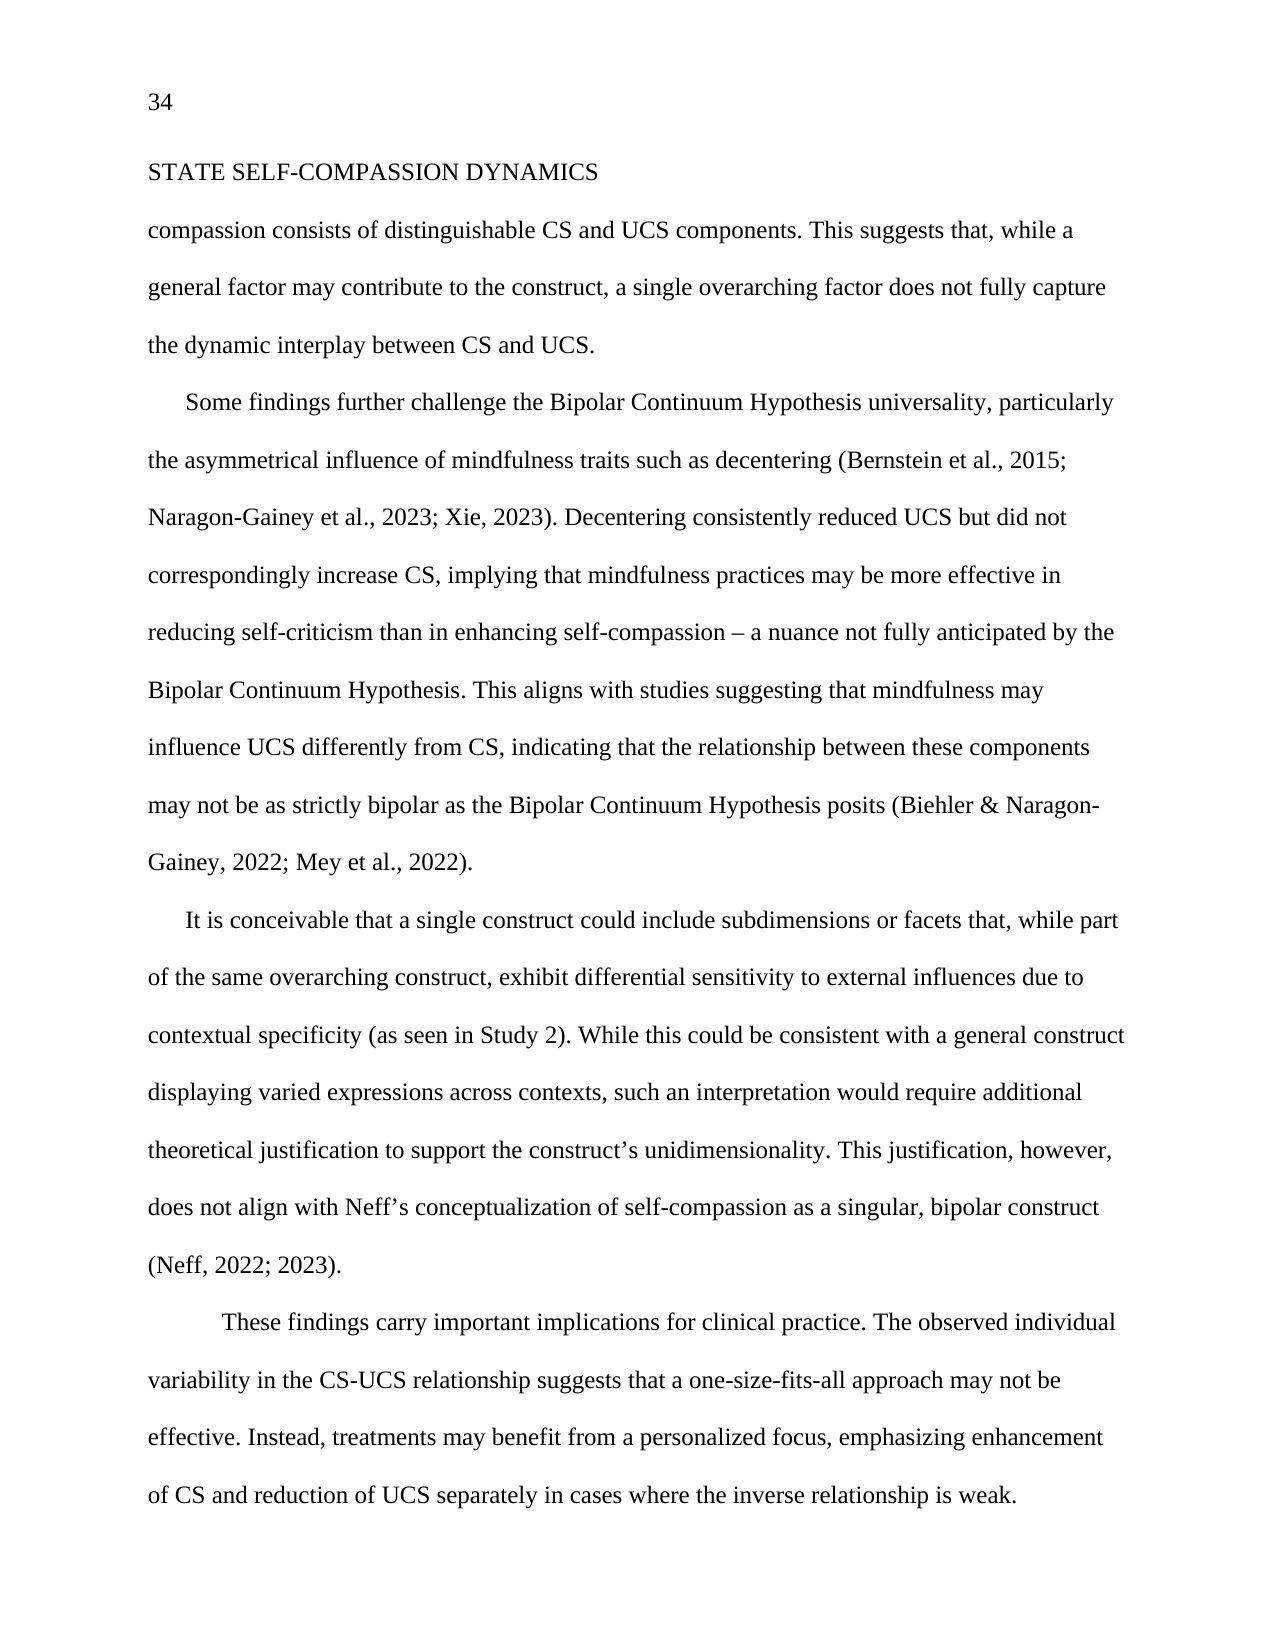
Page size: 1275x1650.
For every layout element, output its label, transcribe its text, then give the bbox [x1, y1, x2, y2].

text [148, 1307, 1127, 1509]
text It is conceivable that a single construct could include subdimensions or facets that, while part of the same overarching construct, exhibit differential sensitivity to external influences due to contextual specificity (as seen in Study 2). While this could be consistent with a general construct displaying varied expressions across contexts, such an interpretation would require additional theoretical justification to support the construct’s unidimensionality. This justification, however, does not align with Neff’s conceptualization of self-compassion as a singular, bipolar construct (Neff, 2022; 2023). [148, 905, 1127, 1279]
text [148, 215, 1127, 359]
text Some findings further challenge the Bipolar Continuum Hypothesis universality, particularly the asymmetrical influence of mindfulness traits such as decentering (Bernstein et al., 2015; Naragon-Gainey et al., 2023; Xie, 2023). Decentering consistently reduced UCS but did not correspondingly increase CS, implying that mindfulness practices may be more effective in reducing self-criticism than in enhancing self-compassion – a nuance not fully anticipated by the Bipolar Continuum Hypothesis. This aligns with studies suggesting that mindfulness may influence UCS differently from CS, indicating that the relationship between these components may not be as strictly bipolar as the Bipolar Continuum Hypothesis posits (Biehler & Naragon-Gainey, 2022; Mey et al., 2022). [148, 387, 1127, 876]
